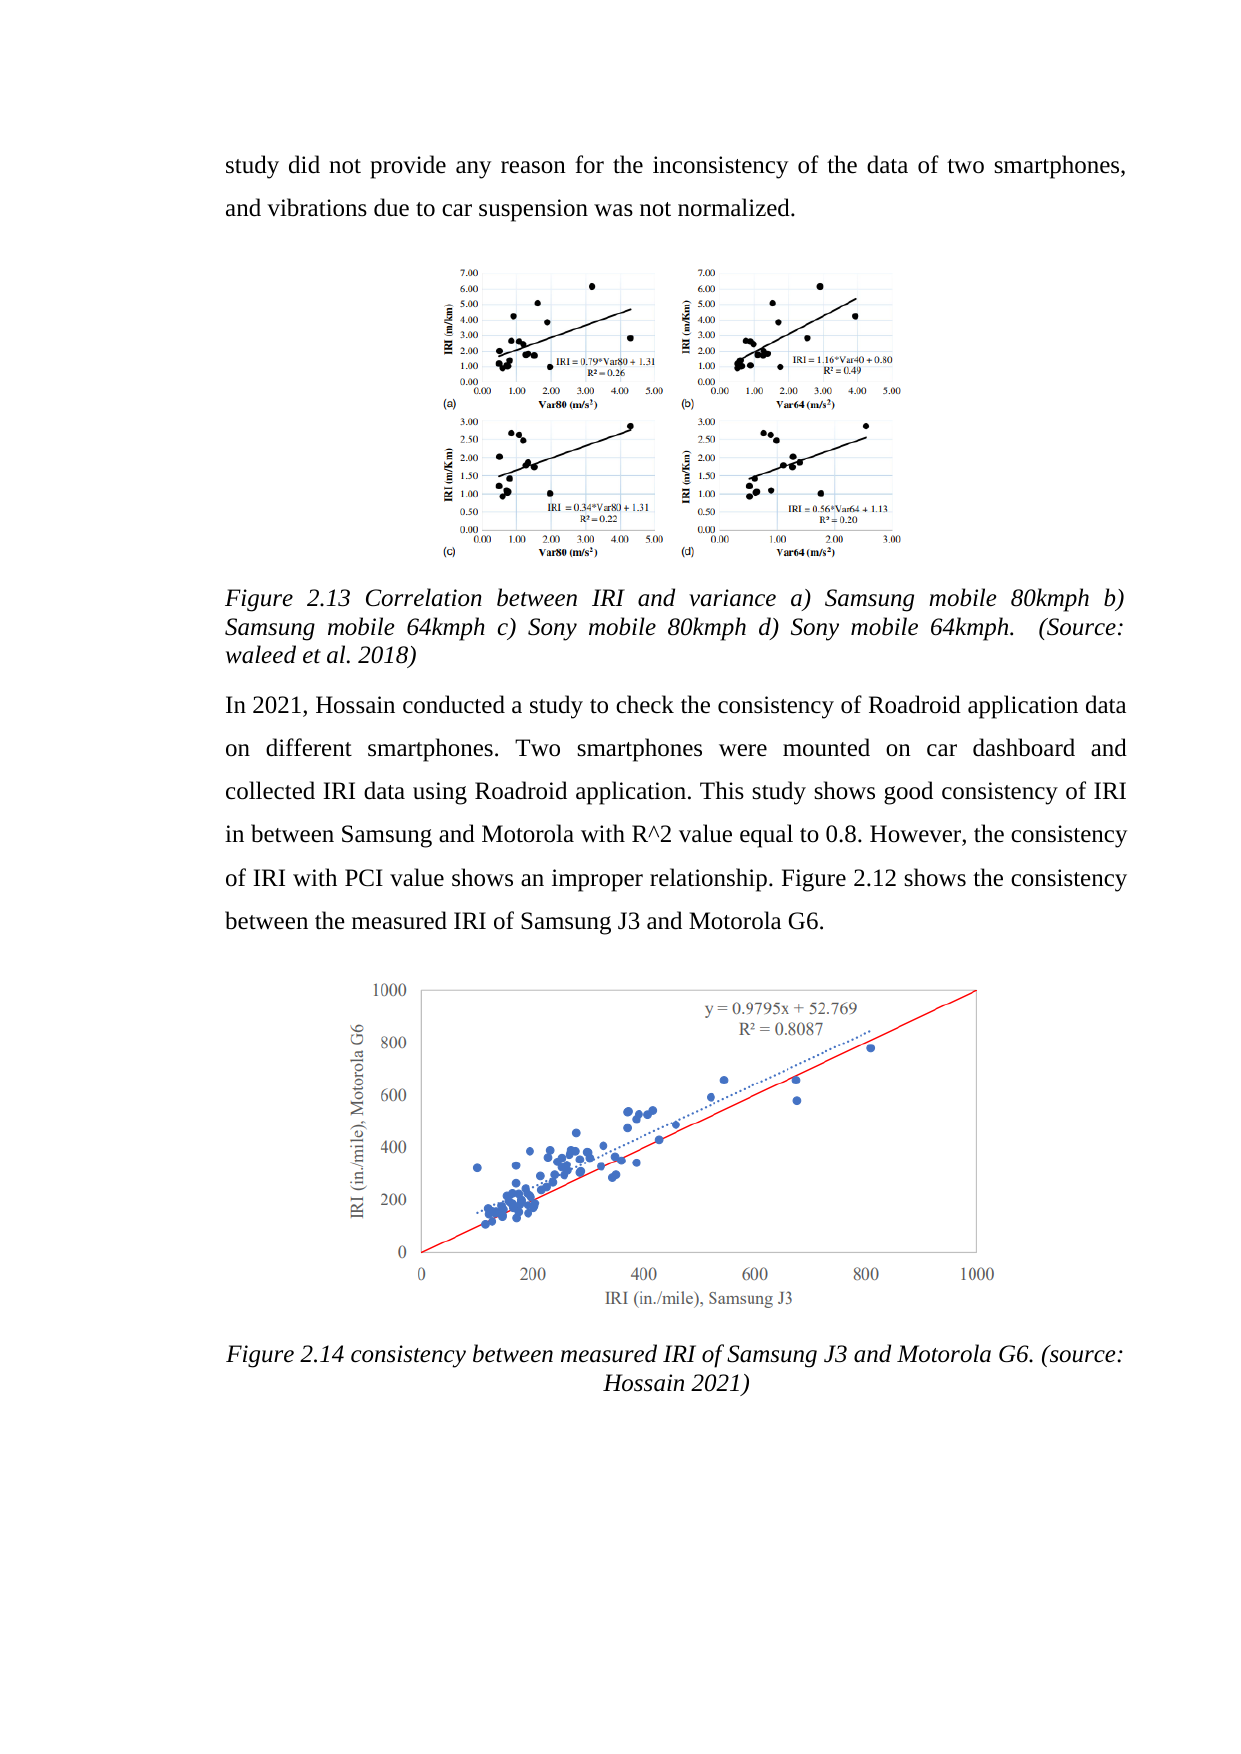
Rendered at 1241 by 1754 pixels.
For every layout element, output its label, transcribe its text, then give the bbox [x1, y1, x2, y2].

picture [435, 252, 918, 565]
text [225, 150, 1128, 222]
text In 2021, Hossain conducted a study to check the consistency of Roadroid application data on different smartphones. Two smartphones were mounted on car dashboard and collected IRI data using Roadroid application. This study shows good consistency of IRI in between Samsung and Motorola with R^2 value equal to 0.8. However, the consistency of IRI with PCI value shows an improper relationship. Figure 2.12 shows the consistency between the measured IRI of Samsung J3 and Motorola G6. [225, 690, 1128, 934]
picture [345, 965, 1008, 1321]
